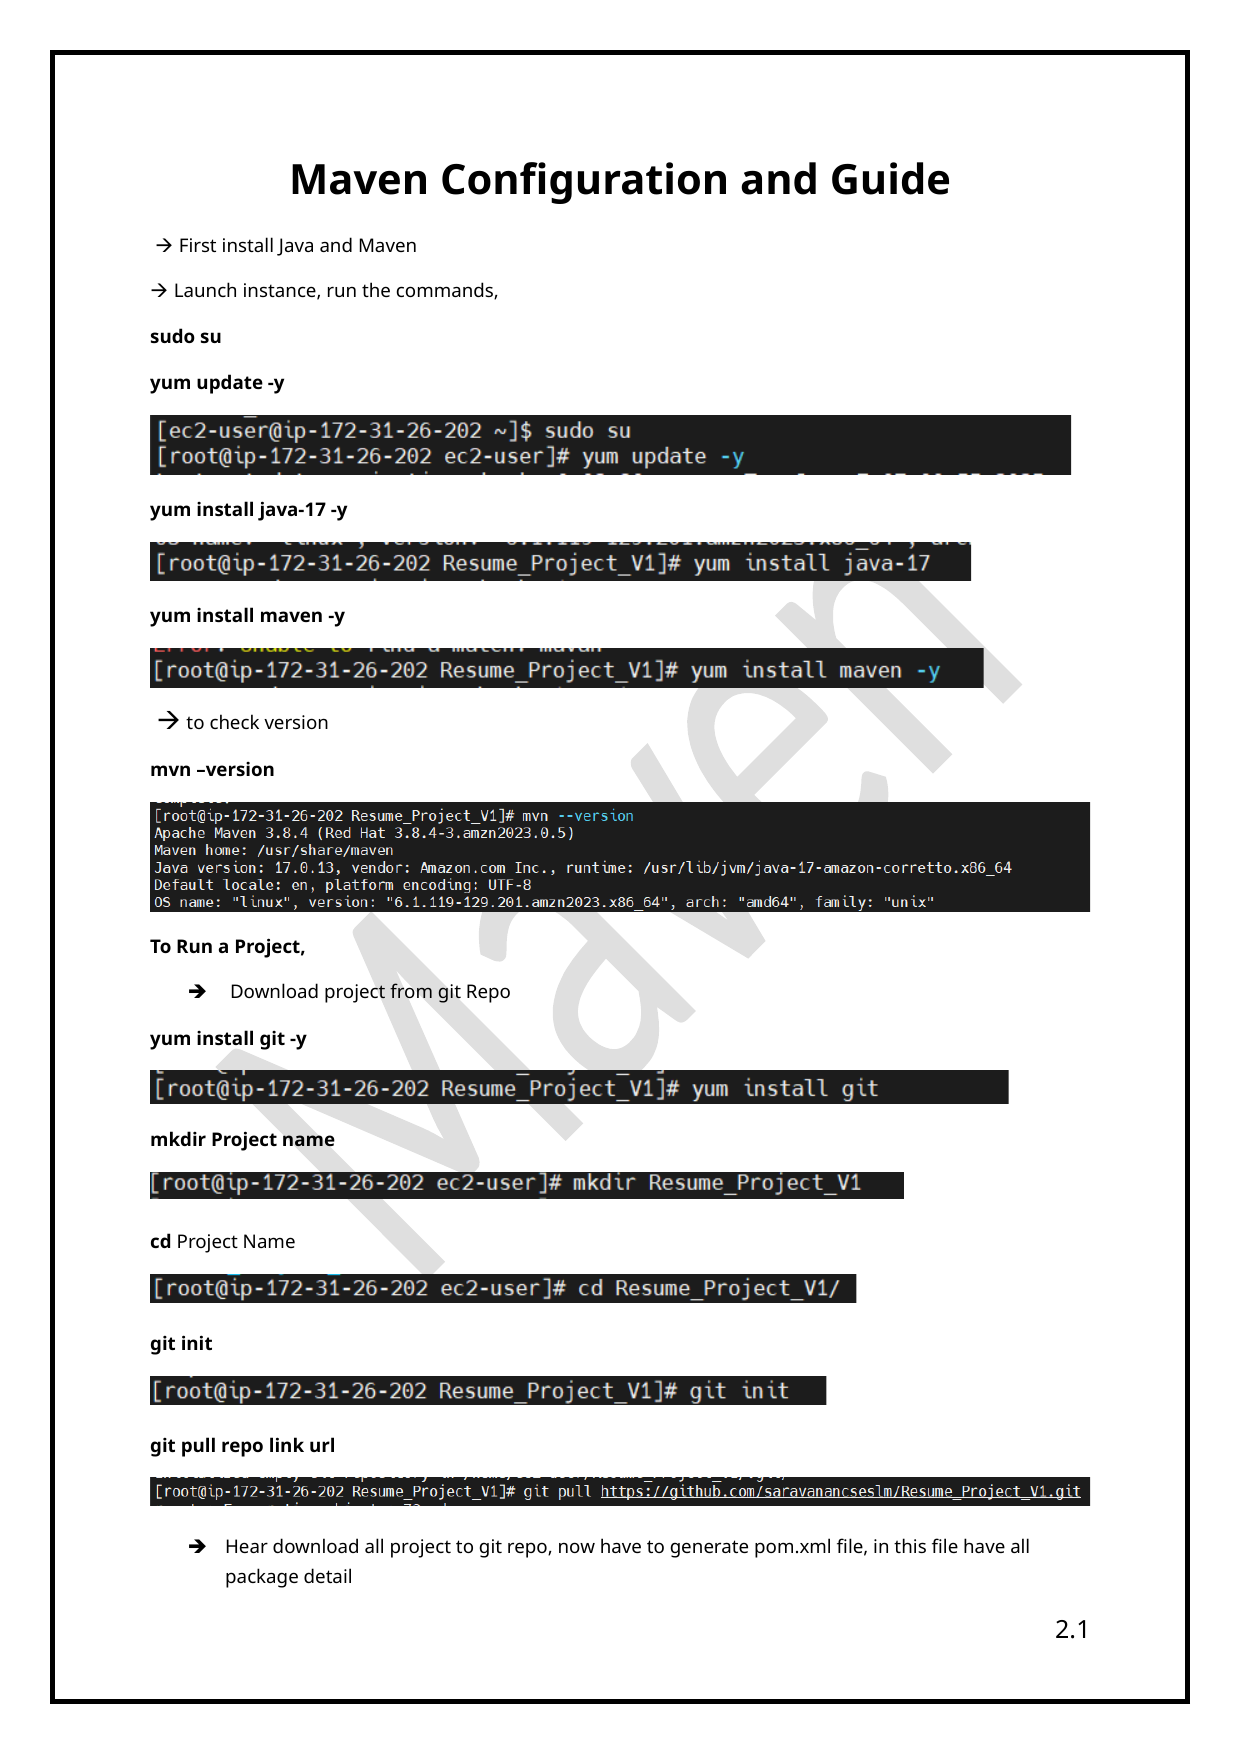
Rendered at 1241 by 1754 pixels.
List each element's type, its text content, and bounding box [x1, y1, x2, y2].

text yum install maven -y [150, 603, 1090, 628]
text Maven Configuration and Guide [150, 150, 1090, 207]
picture [150, 1477, 1091, 1506]
text yum install java-17 -y [150, 496, 1090, 522]
text sudo su [150, 324, 1090, 349]
text yum install git -y [150, 1025, 1090, 1050]
text git pull repo link url [150, 1432, 1090, 1457]
list Hear download all project to git repo, now have to generate pom.xml file, in this file have all package detail [187, 1534, 1090, 1588]
text to check version [150, 709, 1090, 734]
text git init [150, 1330, 1090, 1356]
text mvn –version [150, 756, 1090, 782]
text First install Java and Maven [150, 232, 1090, 257]
picture [150, 648, 984, 688]
text yum update -y [150, 370, 1090, 395]
text cd Project Name [150, 1228, 1090, 1254]
picture [150, 1070, 1009, 1104]
picture [150, 1376, 827, 1405]
picture [150, 1274, 857, 1303]
picture [150, 542, 972, 581]
picture [150, 802, 1091, 912]
text mkdir Project name [150, 1127, 1090, 1152]
list Download project from git Repo [187, 979, 1090, 1004]
picture [150, 1172, 904, 1199]
picture [150, 415, 1072, 475]
text Launch instance, run the commands, [150, 278, 1090, 303]
text To Run a Project, [150, 933, 1090, 958]
